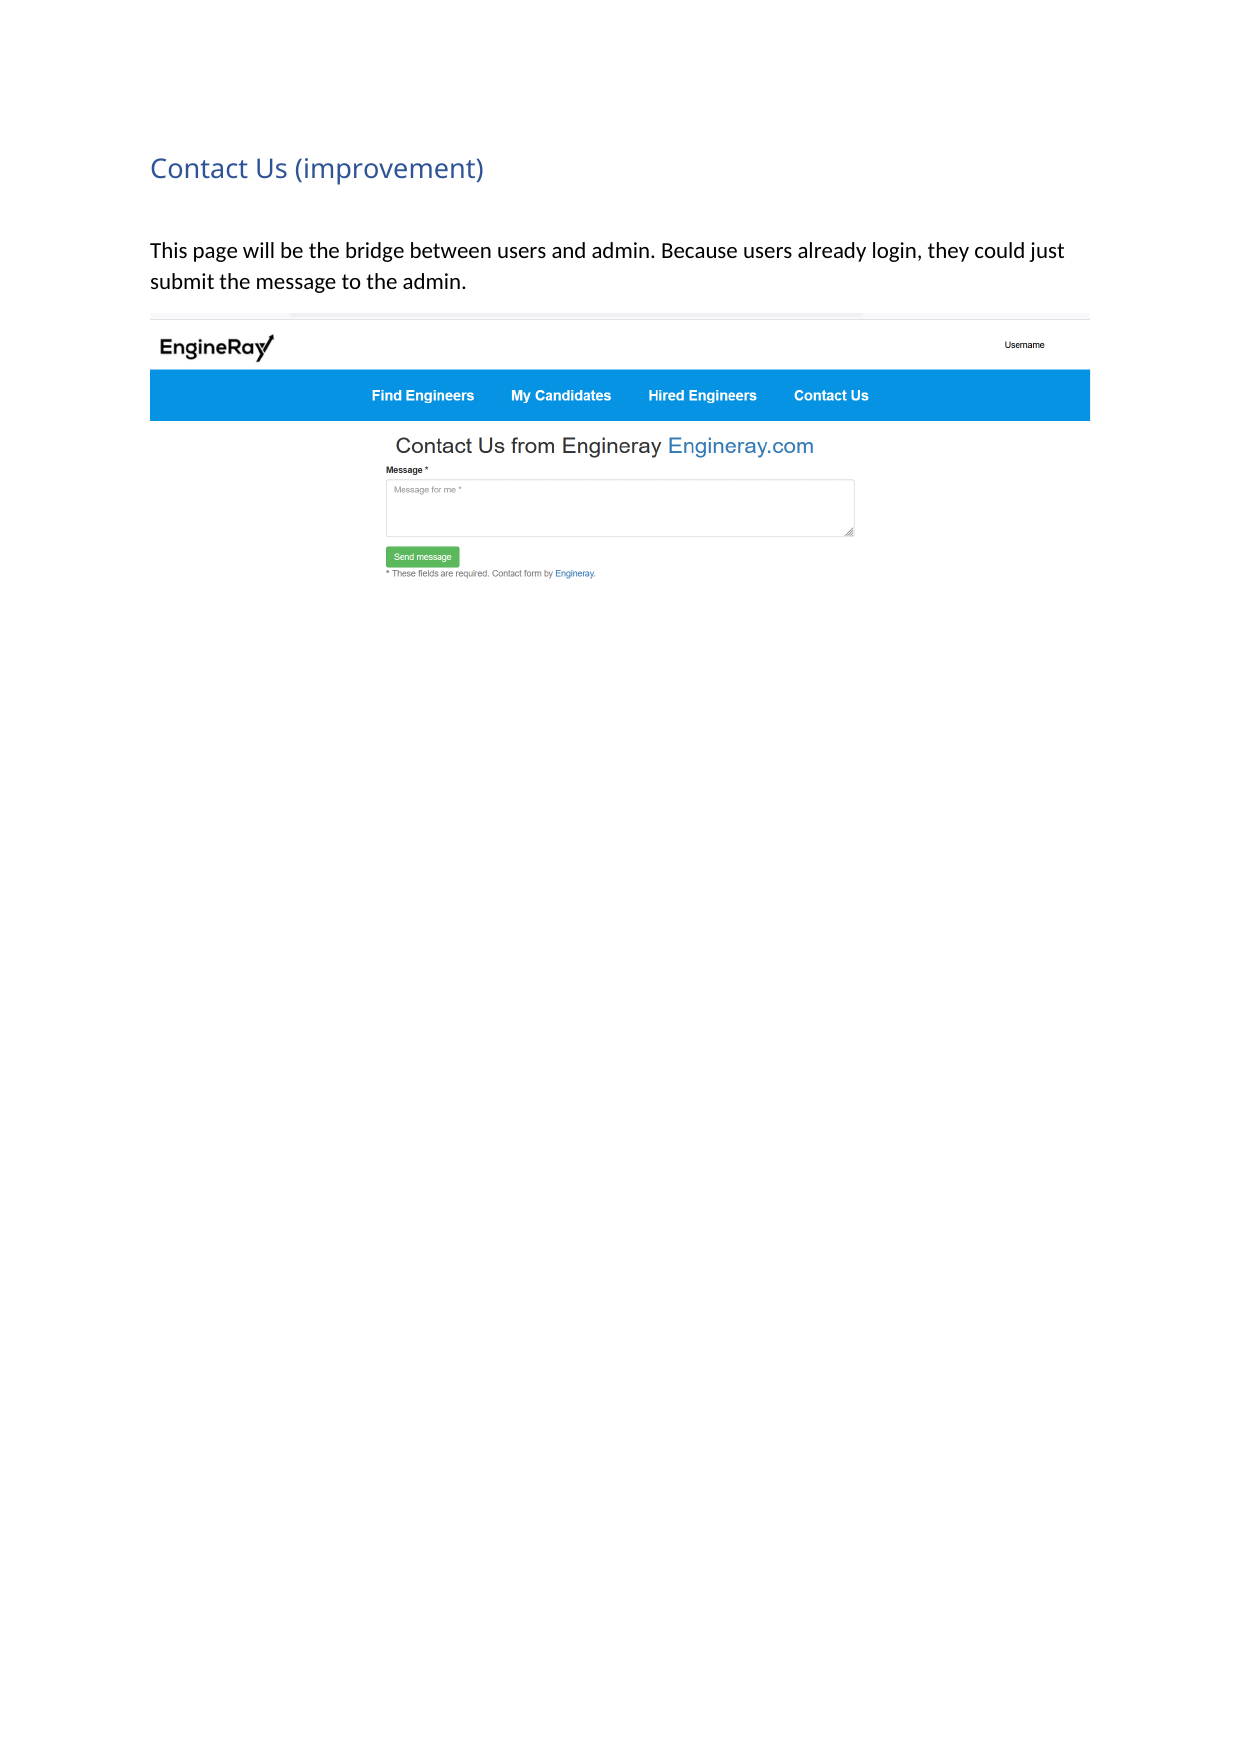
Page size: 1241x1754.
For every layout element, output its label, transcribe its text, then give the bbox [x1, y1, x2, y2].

text This page will be the bridge between users and admin. Because users already login, they could just submit the message to the admin. [150, 237, 1090, 295]
subtitle Contact Us (improvement) [150, 150, 1090, 187]
picture [150, 313, 1091, 759]
